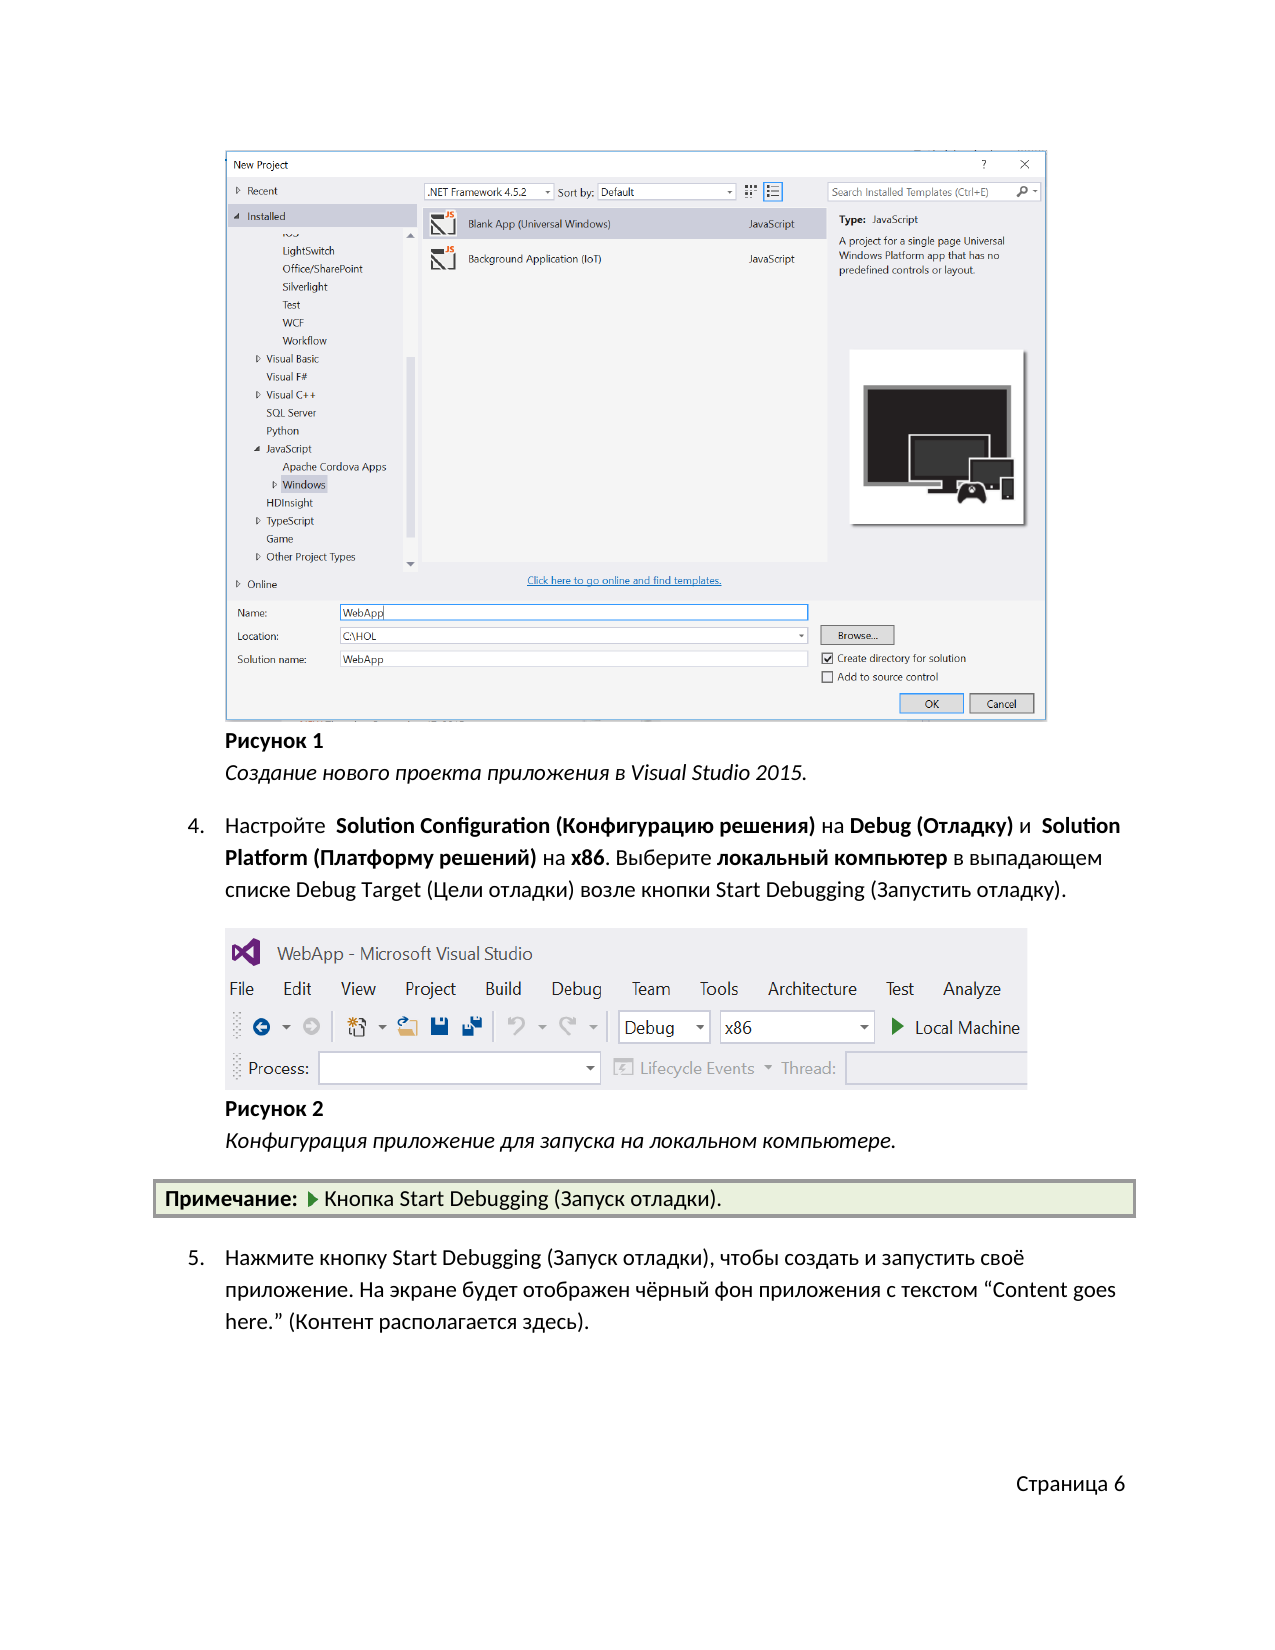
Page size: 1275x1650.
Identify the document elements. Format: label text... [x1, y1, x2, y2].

text Нажмите кнопку Start Debugging (Запуск отладки), чтобы создать и запустить своё приложение. На экране будет отображен чёрный фон приложения с текстом “Content goes here.” (Контент располагается здесь). [187, 1243, 1125, 1335]
picture [308, 1191, 319, 1207]
text Настройте Solution Configuration (Конфигурацию решения) на Debug (Отладку) и Solution Platform (Платформу решений) на x86. Выберите локальный компьютер в выпадающем списке Debug Target (Цели отладки) возле кнопки Start Debugging (Запустить отладку). [187, 811, 1125, 903]
text Конфигурация приложение для запуска на локальном компьютере. [225, 1126, 1125, 1154]
text Примечание: Кнопка Start Debugging (Запуск отладки). [156, 1183, 1133, 1214]
text Создание нового проекта приложения в Visual Studio 2015. [150, 758, 1125, 786]
picture [225, 928, 1028, 1090]
text Рисунок 1 [150, 726, 1125, 754]
text Рисунок 2 [150, 1094, 1125, 1122]
picture [225, 150, 1048, 722]
